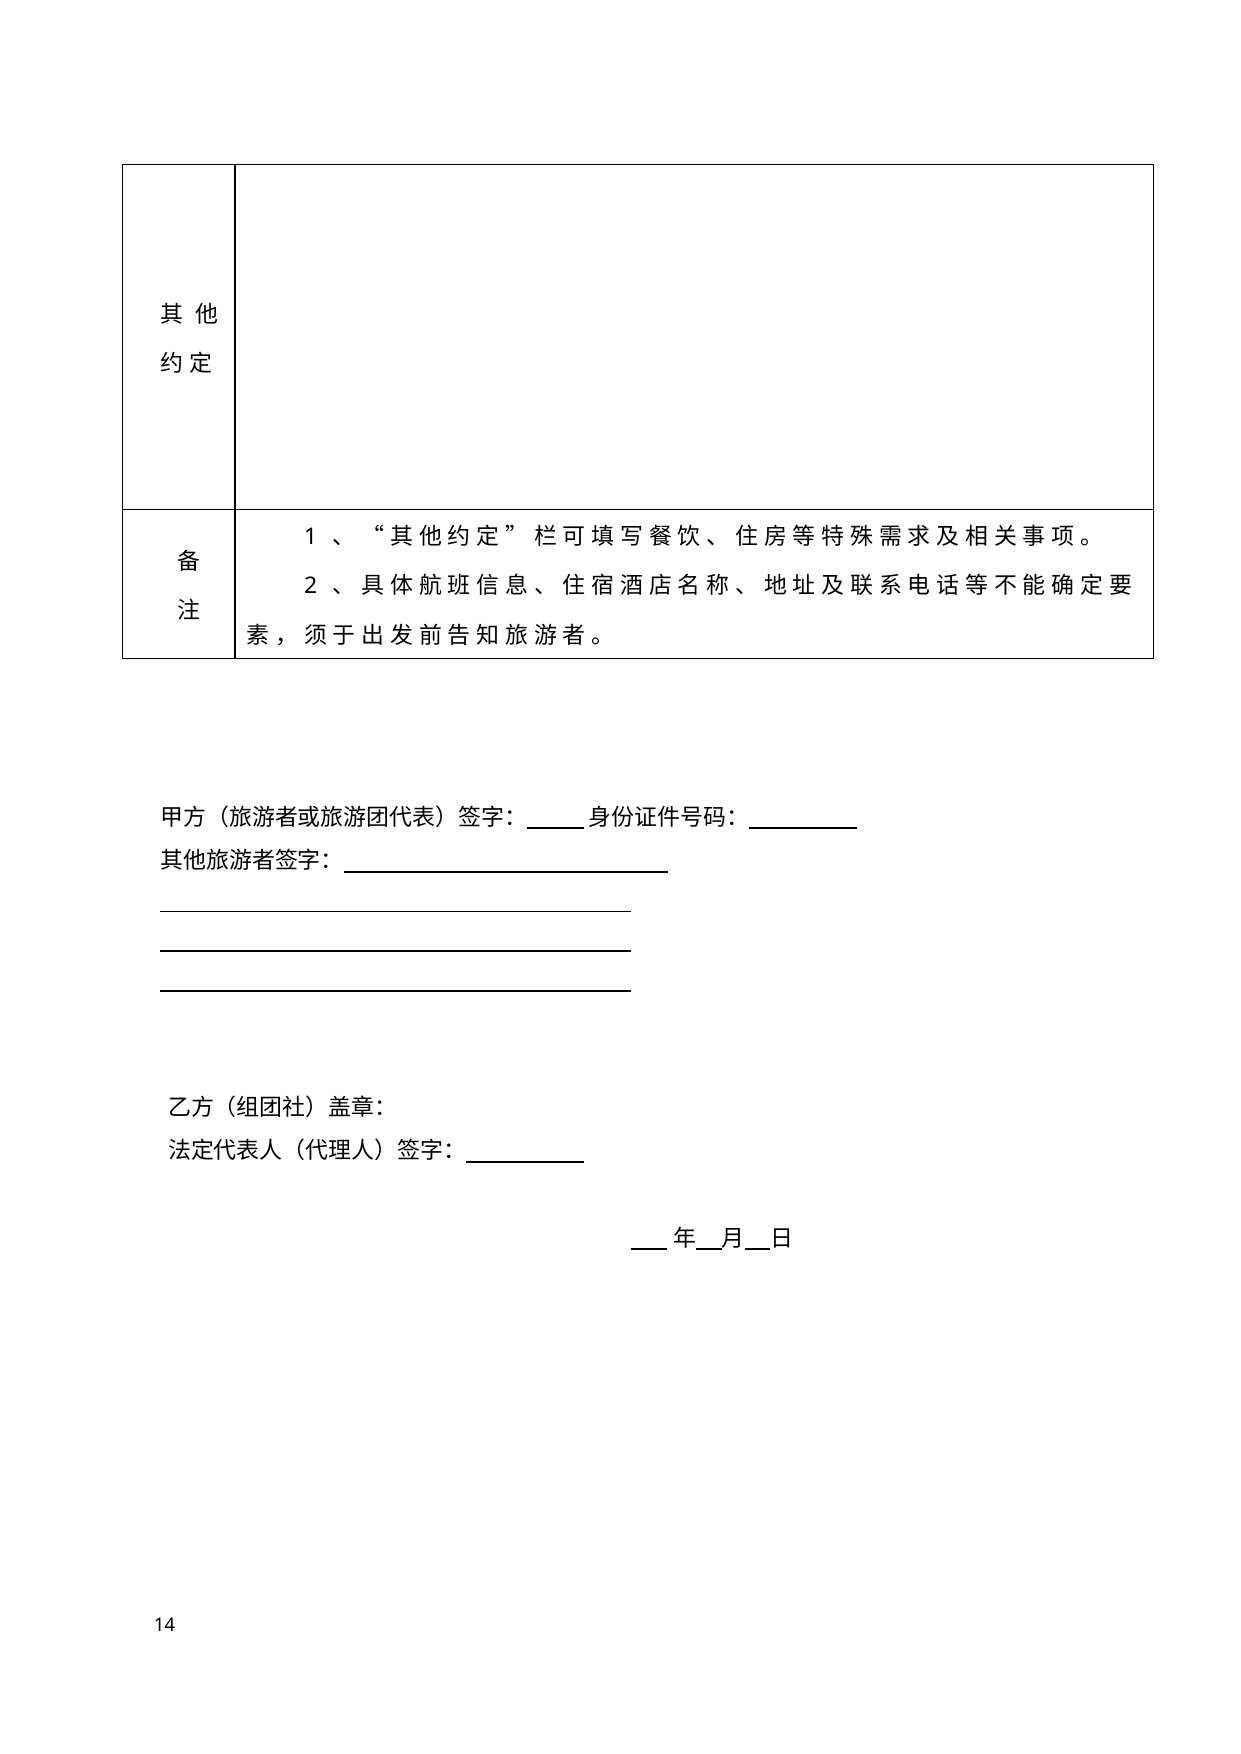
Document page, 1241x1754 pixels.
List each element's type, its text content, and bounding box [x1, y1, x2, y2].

text 乙方（组团社）盖章： [123, 1080, 1141, 1124]
table_cell 其他约定 [123, 165, 234, 509]
text 甲方（旅游者或旅游团代表）签字： 身份证件号码： [160, 790, 1122, 834]
text 法定代表人（代理人）签字： [123, 1124, 1141, 1168]
table_cell [236, 165, 1153, 509]
text 其他旅游者签字： [160, 834, 1122, 878]
text 年 月 日 [123, 1211, 1141, 1255]
table_cell 备 注 [123, 510, 234, 658]
table_cell 1、“其他约定”栏可填写餐饮、住房等特殊需求及相关事项。 2、具体航班信息、住宿酒店名称、地址及联系电话等不能确定要素，须于出发前告知旅游者。 [236, 510, 1153, 658]
